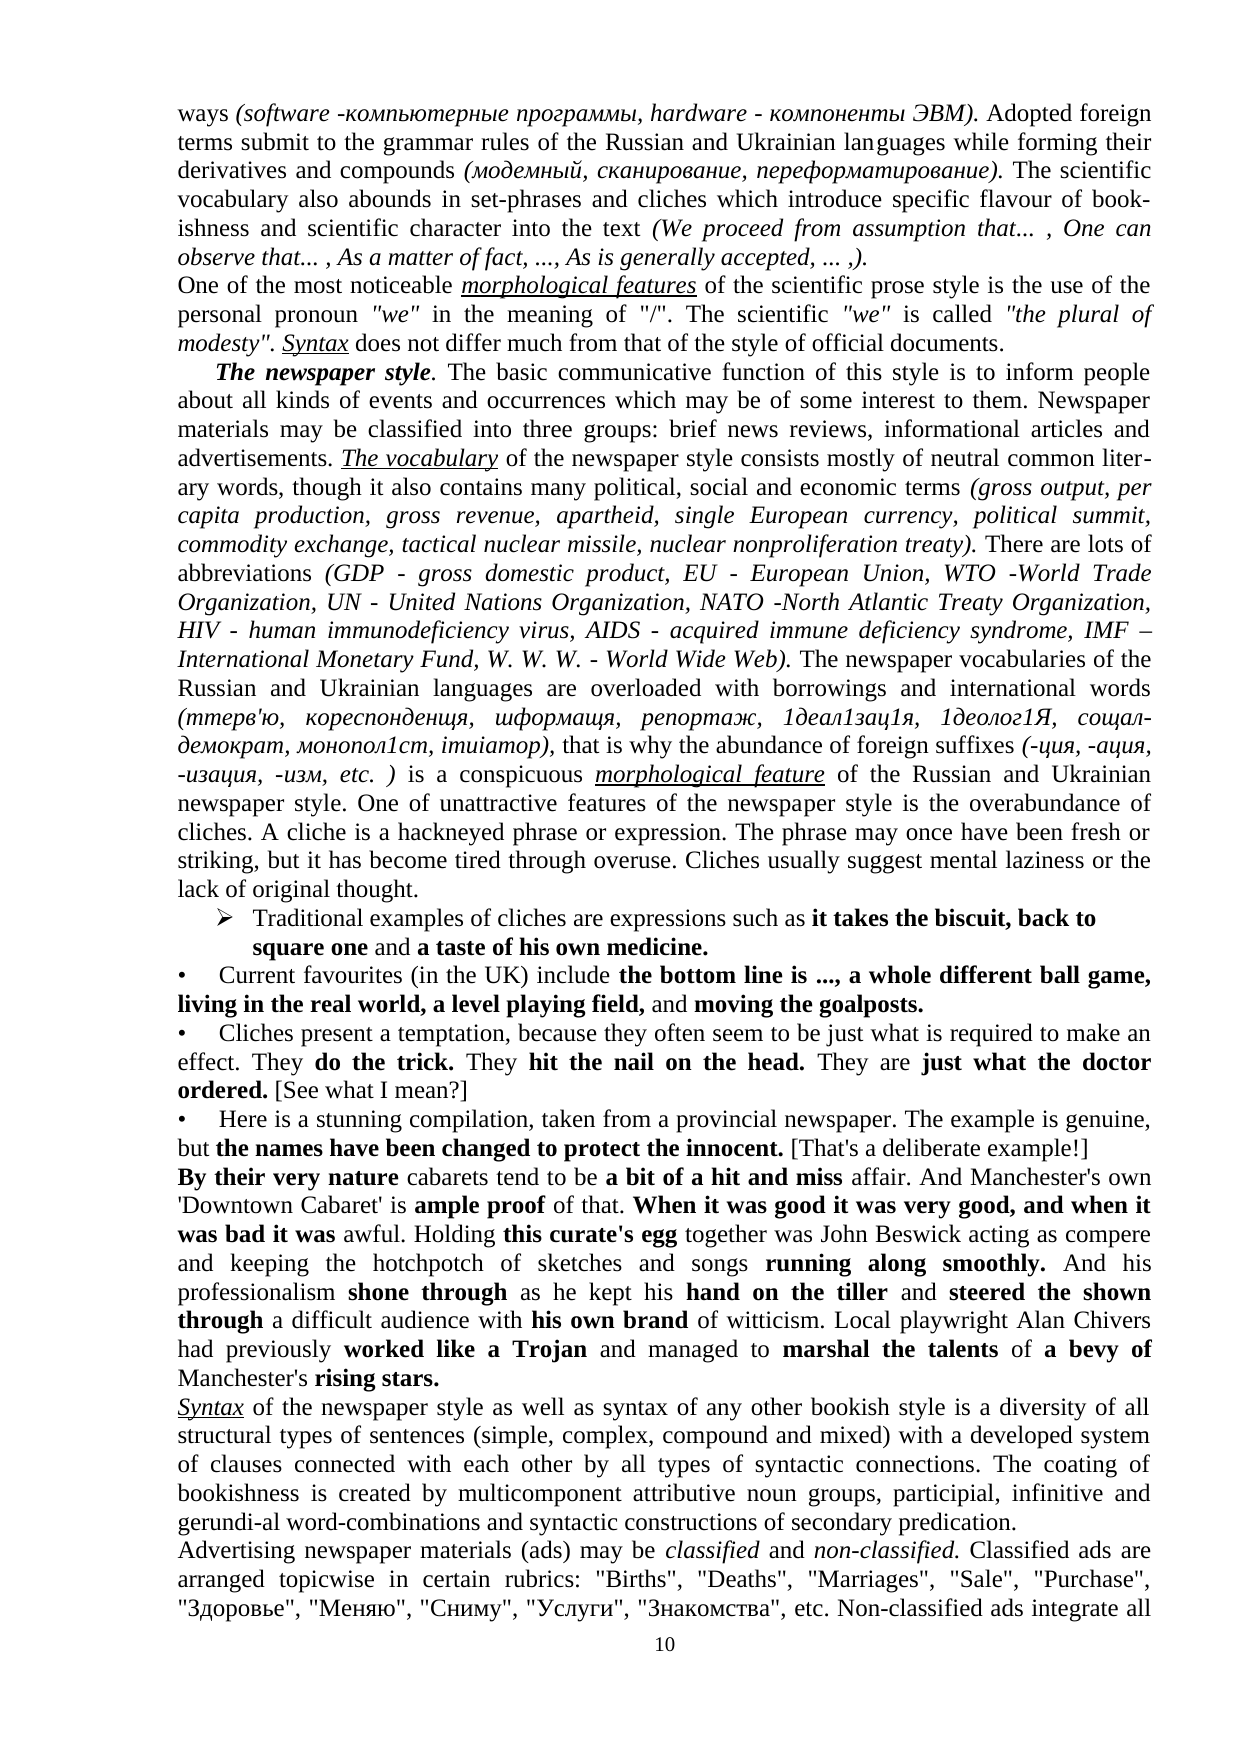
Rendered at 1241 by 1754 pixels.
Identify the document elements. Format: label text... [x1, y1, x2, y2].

list Cliches present a temptation, because they often seem to be just what is required to make an effect. They do the trick. They hit the nail on the head. They are just what the doctor ordered. [See what I mean?] [177, 1018, 1152, 1104]
list Traditional examples of cliches are expressions such as it takes the biscuit, back to square one and a taste of his own medicine. [215, 903, 1152, 960]
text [177, 1535, 1152, 1622]
text One of the most noticeable morphological features of the scientific prose style is the use of the personal pronoun "we" in the meaning of "/". The scientific "we" is called "the plural of modesty". Syntax does not differ much from that of the style of official documents. [177, 270, 1152, 357]
text The newspaper style. The basic communicative function of this style is to inform people about all kinds of events and occurrences which may be of some interest to them. Newspaper materials may be classified into three groups: brief news reviews, informational articles and advertisements. The vocabulary of the newspaper style consists mostly of neutral common literary words, though it also contains many political, social and economic terms (gross output, per capita production, gross revenue, apartheid, single European currency, political summit, commodity exchange, tactical nuclear missile, nuclear nonproliferation treaty). There are lots of abbreviations (GDP - gross domestic product, EU - European Union, WTO -World Trade Organization, UN - United Nations Organization, NATO -North Atlantic Treaty Organization, HIV - human immunodeficiency virus, AIDS - acquired immune deficiency syndrome, IMF – International Monetary Fund, W. W. W. - World Wide Web). The newspaper vocabularies of the Russian and Ukrainian languages are overloaded with borrowings and international words (ттерв'ю, кореспонденщя, шформащя, репортаж, 1деал1зац1я, 1деолог1Я, сощал-демократ, монопол1ст, imuiamop), that is why the abundance of foreign suffixes (-ция, -ация, -изация, -изм, etc. ) is a conspicuous morphological feature of the Russian and Ukrainian newspaper style. One of unattractive features of the newspaper style is the overabundance of cliches. A cliche is a hackneyed phrase or expression. The phrase may once have been fresh or striking, but it has become tired through overuse. Cliches usually suggest mental laziness or the lack of original thought. [177, 357, 1152, 903]
text By their very nature cabarets tend to be a bit of a hit and miss affair. And Manchester's own 'Downtown Cabaret' is ample proof of that. When it was good it was very good, and when it was bad it was awful. Holding this curate's egg together was John Beswick acting as compere and keeping the hotchpotch of sketches and songs running along smoothly. And his professionalism shone through as he kept his hand on the tiller and steered the shown through a difficult audience with his own brand of witticism. Local playwright Alan Chivers had previously worked like a Trojan and managed to marshal the talents of a bevy of Manchester's rising stars. [177, 1162, 1152, 1392]
list Current favourites (in the UK) include the bottom line is ..., a whole different ball game, living in the real world, a level playing field, and moving the goalposts. [177, 960, 1152, 1018]
list Here is a stunning compilation, taken from a provincial newspaper. The example is genuine, but the names have been changed to protect the innocent. [That's a deliberate example!] [177, 1104, 1152, 1162]
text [177, 98, 1152, 270]
text Syntax of the newspaper style as well as syntax of any other bookish style is a diversity of all structural types of sentences (simple, complex, compound and mixed) with a developed system of clauses connected with each other by all types of syntactic connections. The coating of bookishness is created by multicomponent attributive noun groups, participial, infinitive and gerundi-al word-combinations and syntactic constructions of secondary predication. [177, 1392, 1152, 1535]
